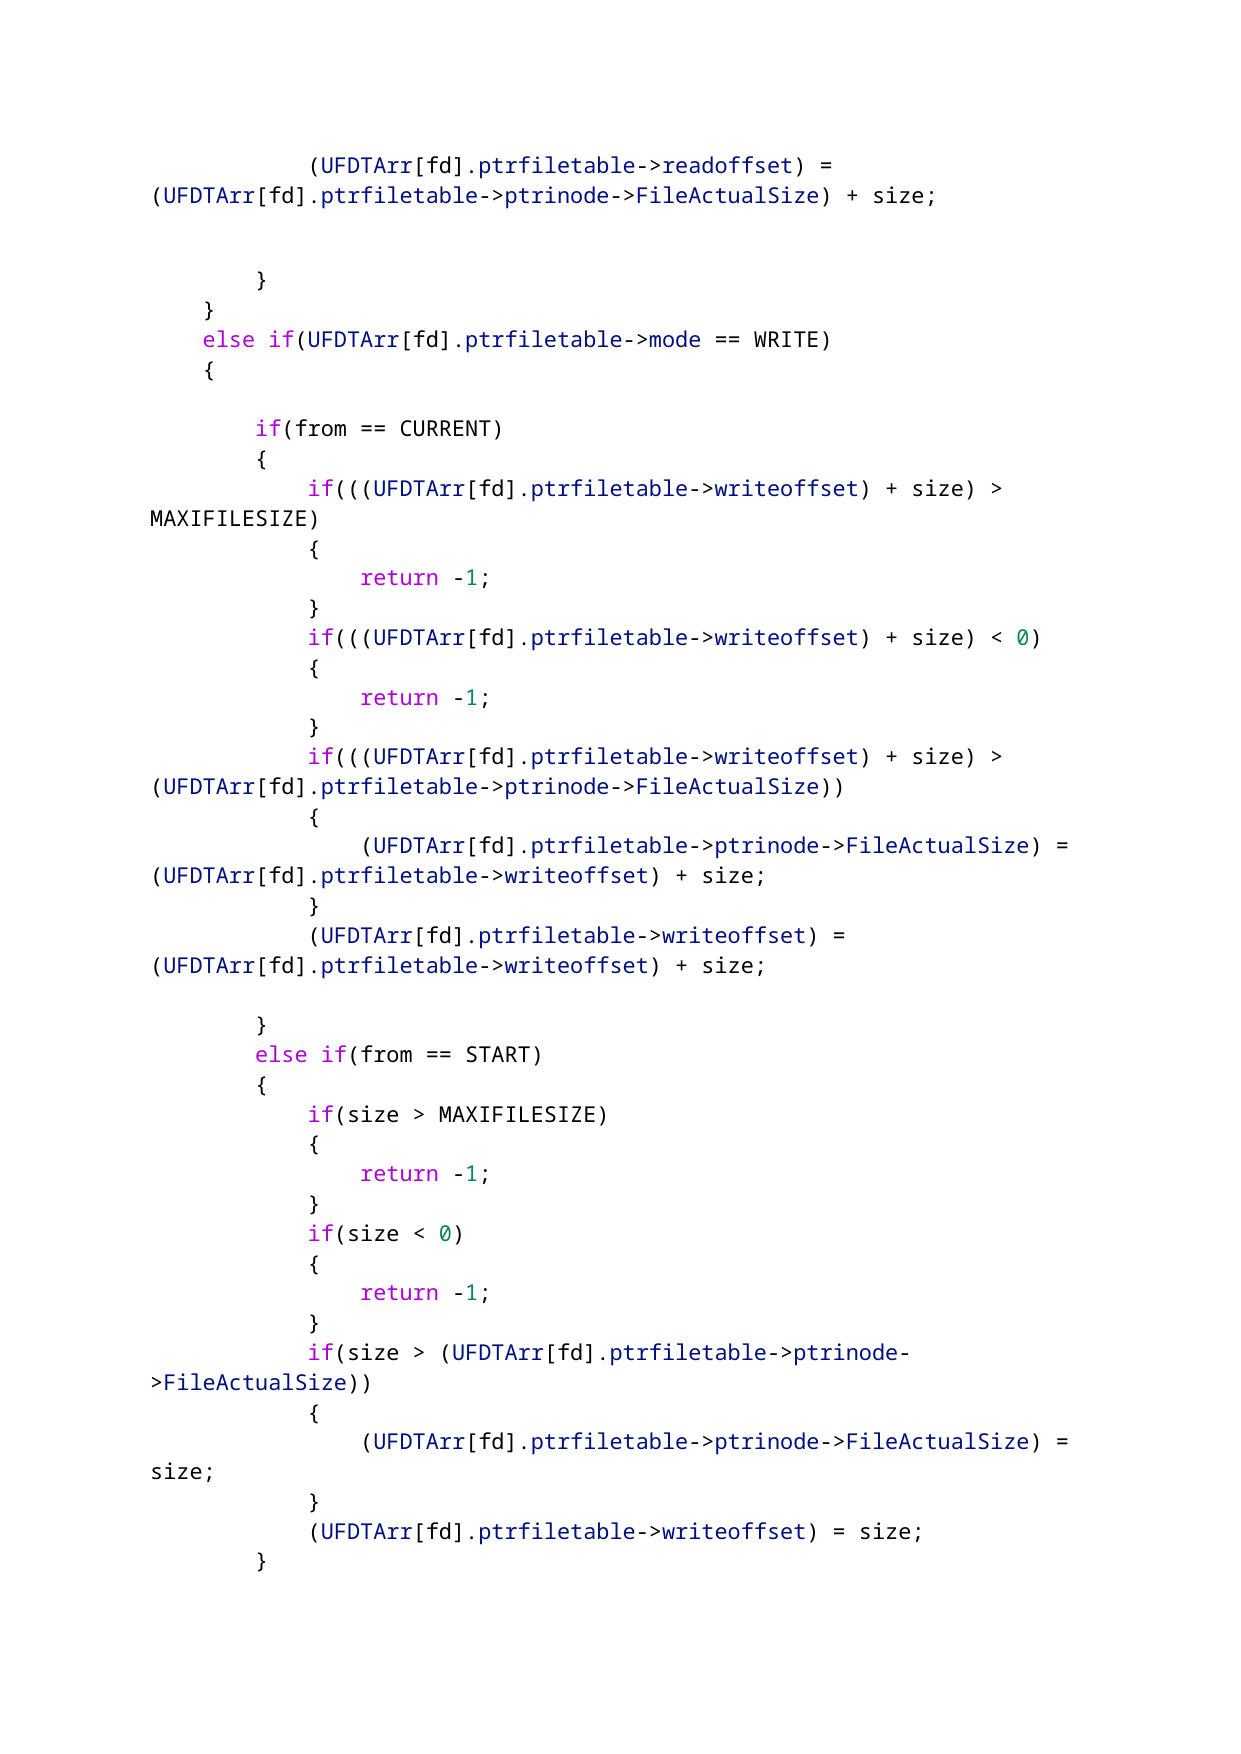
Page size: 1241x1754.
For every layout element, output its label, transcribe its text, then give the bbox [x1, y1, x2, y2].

text } [150, 1545, 1090, 1575]
text return -1; [150, 1158, 1090, 1188]
text } [150, 264, 1090, 294]
text } [150, 1486, 1090, 1516]
text if(size < 0) [150, 1218, 1090, 1247]
text { [150, 1247, 1090, 1277]
text { [150, 801, 1090, 830]
text { [150, 443, 1090, 473]
text return -1; [150, 1277, 1090, 1307]
text { [150, 1396, 1090, 1426]
text if(((UFDTArr[fd].ptrfiletable->writeoffset) + size) < 0) [150, 622, 1090, 652]
text if(((UFDTArr[fd].ptrfiletable->writeoffset) + size) > (UFDTArr[fd].ptrfiletable->ptrinode->FileActualSize)) [150, 741, 1090, 801]
text { [150, 1069, 1090, 1098]
text } [150, 294, 1090, 324]
text return -1; [150, 562, 1090, 592]
text } [150, 890, 1090, 920]
text (UFDTArr[fd].ptrfiletable->readoffset) = (UFDTArr[fd].ptrfiletable->ptrinode->FileActualSize) + size; [150, 150, 1090, 209]
text } [150, 1307, 1090, 1337]
text { [150, 532, 1090, 562]
text { [150, 652, 1090, 681]
text } [150, 711, 1090, 741]
text } [150, 1188, 1090, 1218]
text else if(UFDTArr[fd].ptrfiletable->mode == WRITE) [150, 324, 1090, 354]
text } [150, 592, 1090, 622]
text (UFDTArr[fd].ptrfiletable->ptrinode->FileActualSize) = size; [150, 1426, 1090, 1486]
text } [150, 1009, 1090, 1039]
text return -1; [150, 681, 1090, 711]
text if(size > (UFDTArr[fd].ptrfiletable->ptrinode->FileActualSize)) [150, 1337, 1090, 1396]
text (UFDTArr[fd].ptrfiletable->writeoffset) = (UFDTArr[fd].ptrfiletable->writeoffset) + size; [150, 920, 1090, 979]
text else if(from == START) [150, 1039, 1090, 1069]
text (UFDTArr[fd].ptrfiletable->writeoffset) = size; [150, 1516, 1090, 1545]
text if(((UFDTArr[fd].ptrfiletable->writeoffset) + size) > MAXIFILESIZE) [150, 473, 1090, 532]
text if(from == CURRENT) [150, 413, 1090, 443]
text { [150, 1128, 1090, 1158]
text if(size > MAXIFILESIZE) [150, 1098, 1090, 1128]
text { [150, 354, 1090, 383]
text (UFDTArr[fd].ptrfiletable->ptrinode->FileActualSize) = (UFDTArr[fd].ptrfiletable->writeoffset) + size; [150, 830, 1090, 890]
